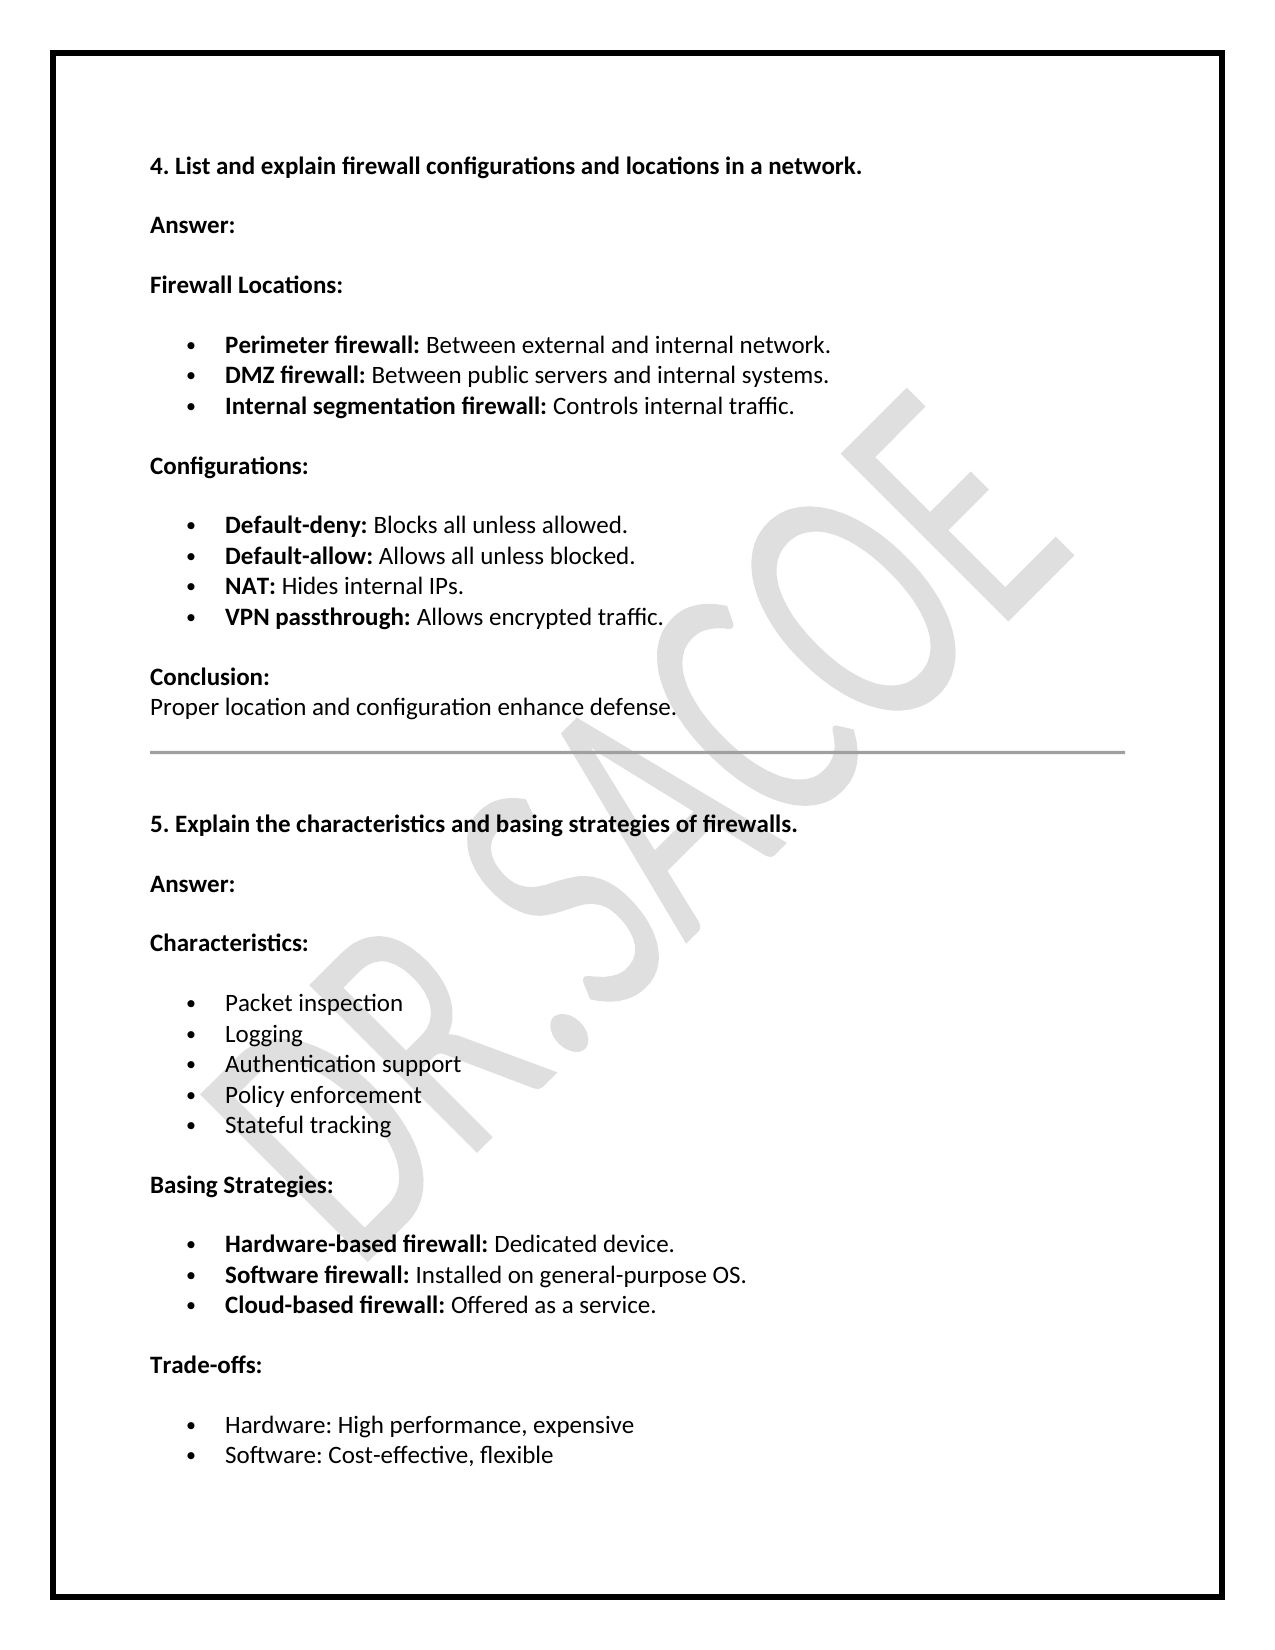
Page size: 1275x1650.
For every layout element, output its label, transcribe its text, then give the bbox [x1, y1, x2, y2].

list Internal segmentation firewall: Controls internal traffic. [187, 390, 1125, 421]
list Stateful tracking [187, 1109, 1125, 1140]
text 5. Explain the characteristics and basing strategies of firewalls. [150, 808, 1125, 839]
list Software: Cost-effective, flexible [187, 1439, 1125, 1470]
text Answer: [150, 868, 1125, 898]
text Characteristics: [150, 927, 1125, 958]
text 4. List and explain firewall configurations and locations in a network. [150, 150, 1125, 181]
text Conclusion: Proper location and configuration enhance defense. [150, 661, 1125, 722]
list Hardware-based firewall: Dedicated device. [187, 1229, 1125, 1259]
list DMZ firewall: Between public servers and internal systems. [187, 359, 1125, 390]
list VPN passthrough: Allows encrypted traffic. [187, 601, 1125, 632]
list Logging [187, 1018, 1125, 1048]
list Cloud-based firewall: Offered as a service. [187, 1290, 1125, 1320]
list Packet inspection [187, 987, 1125, 1018]
text Basing Strategies: [150, 1169, 1125, 1199]
list Authentication support [187, 1048, 1125, 1079]
list Hardware: High performance, expensive [187, 1409, 1125, 1439]
list NAT: Hides internal IPs. [187, 571, 1125, 601]
list Perimeter firewall: Between external and internal network. [187, 329, 1125, 359]
text Firewall Locations: [150, 269, 1125, 300]
list Default-deny: Blocks all unless allowed. [187, 509, 1125, 540]
list Default-allow: Allows all unless blocked. [187, 540, 1125, 571]
text Configurations: [150, 450, 1125, 480]
text Answer: [150, 210, 1125, 240]
list Software firewall: Installed on general-purpose OS. [187, 1259, 1125, 1290]
list Policy enforcement [187, 1079, 1125, 1109]
text Trade-offs: [150, 1349, 1125, 1380]
